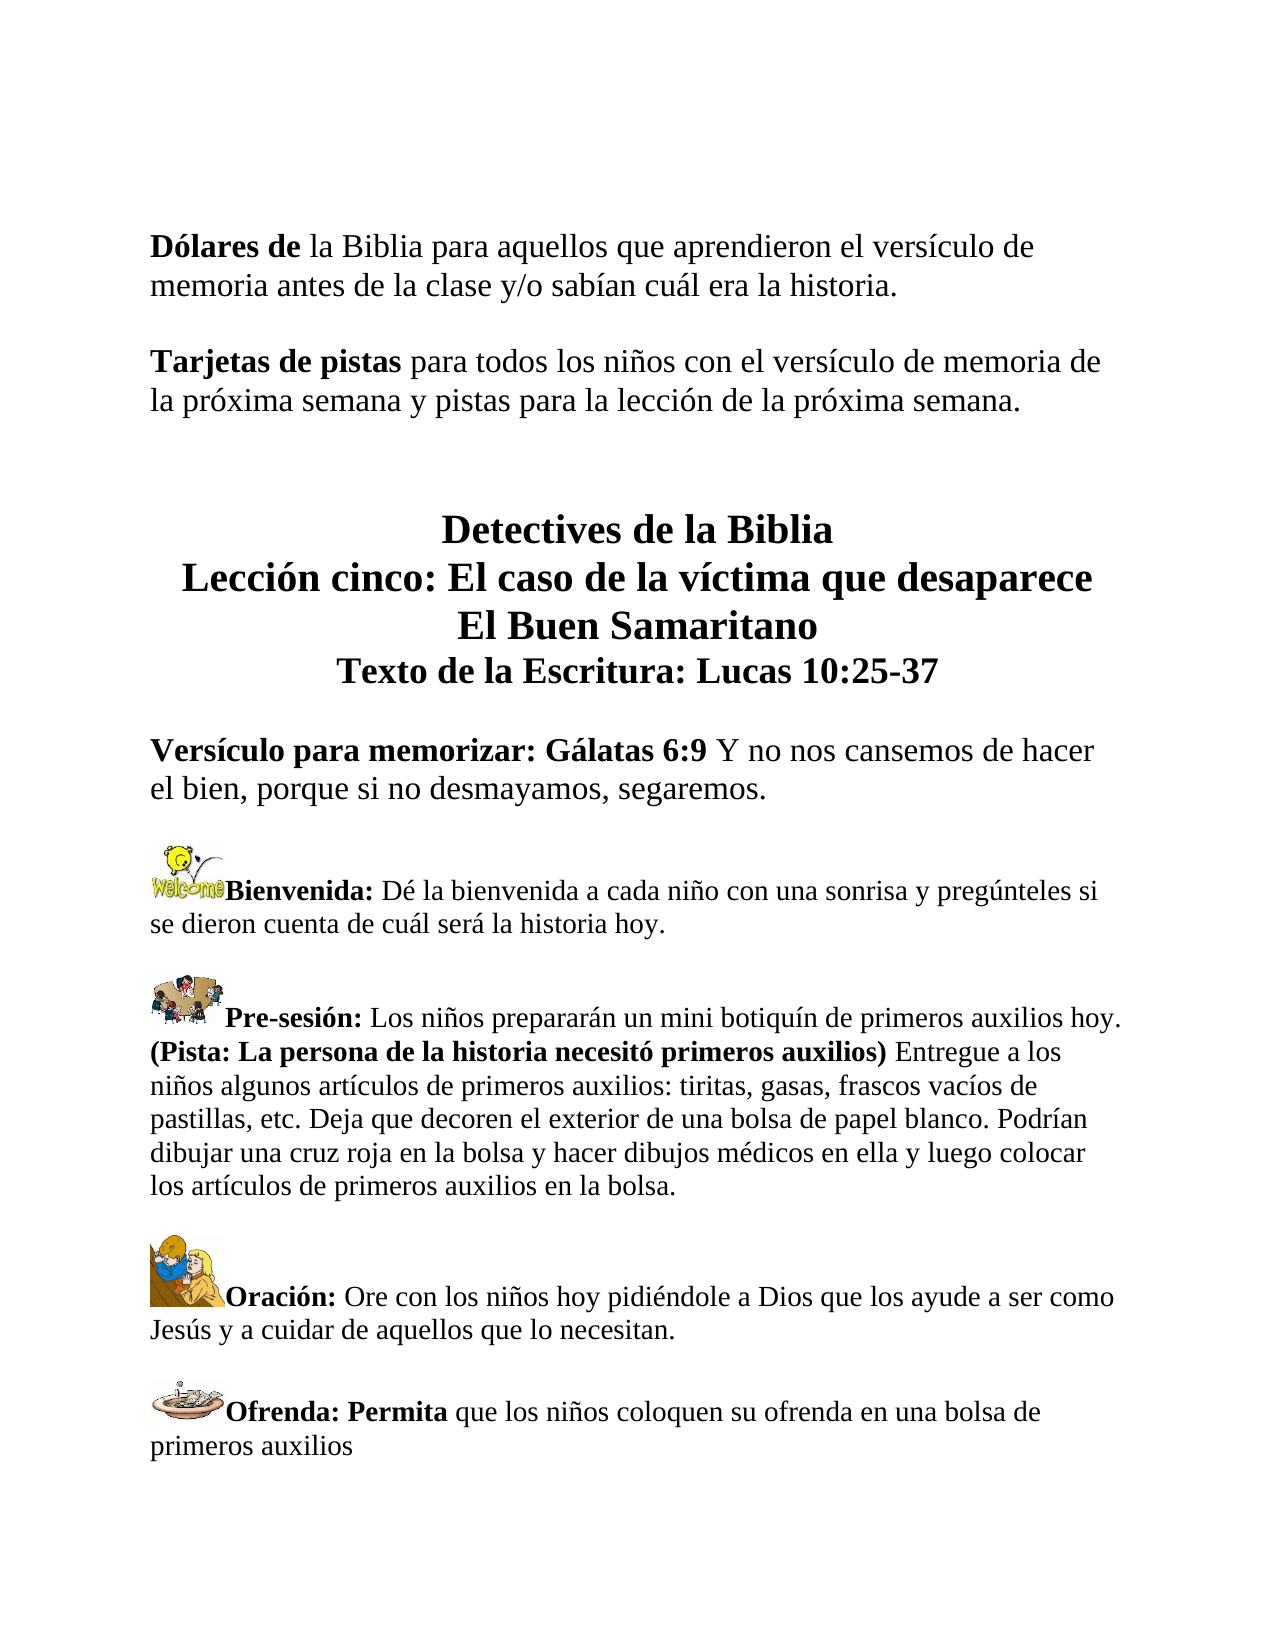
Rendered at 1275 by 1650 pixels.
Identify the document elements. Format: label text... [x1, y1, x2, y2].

text Pre-sesión: Los niños prepararán un mini botiquín de primeros auxilios hoy. (Pista: La persona de la historia necesitó primeros auxilios) Entregue a los niños algunos artículos de primeros auxilios: tiritas, gasas, frascos vacíos de pastillas, etc. Deja que decoren el exterior de una bolsa de papel blanco. Podrían dibujar una cruz roja en la bolsa y hacer dibujos médicos en ella y luego colocar los artículos de primeros auxilios en la bolsa. [150, 973, 1125, 1202]
picture [150, 973, 226, 1028]
text Tarjetas de pistas para todos los niños con el versículo de memoria de la próxima semana y pistas para la lección de la próxima semana. [150, 342, 1125, 418]
text Bienvenida: Dé la bienvenida a cada niño con una sonrisa y pregúnteles si se dieron cuenta de cuál será la historia hoy. [150, 845, 1125, 940]
picture [150, 844, 226, 900]
text Texto de la Escritura: Lucas 10:25-37 [150, 648, 1125, 691]
text Oración: Ore con los niños hoy pidiéndole a Dios que los ayude a ser como Jesús y a cuidar de aquellos que lo necesitan. [150, 1235, 1125, 1346]
text Versículo para memorizar: Gálatas 6:9 Y no nos cansemos de hacer el bien, porque si no desmayamos, segaremos. [150, 730, 1125, 806]
text Dólares de la Biblia para aquellos que aprendieron el versículo de memoria antes de la clase y/o sabían cuál era la historia. [150, 227, 1125, 303]
text Detectives de la Biblia [150, 504, 1125, 552]
text Ofrenda: Permita que los niños coloquen su ofrenda en una bolsa de primeros auxilios [150, 1379, 1125, 1462]
text El Buen Samaritano [150, 600, 1125, 648]
picture [150, 1379, 226, 1422]
text Lección cinco: El caso de la víctima que desaparece [150, 552, 1125, 600]
picture [150, 1235, 226, 1307]
